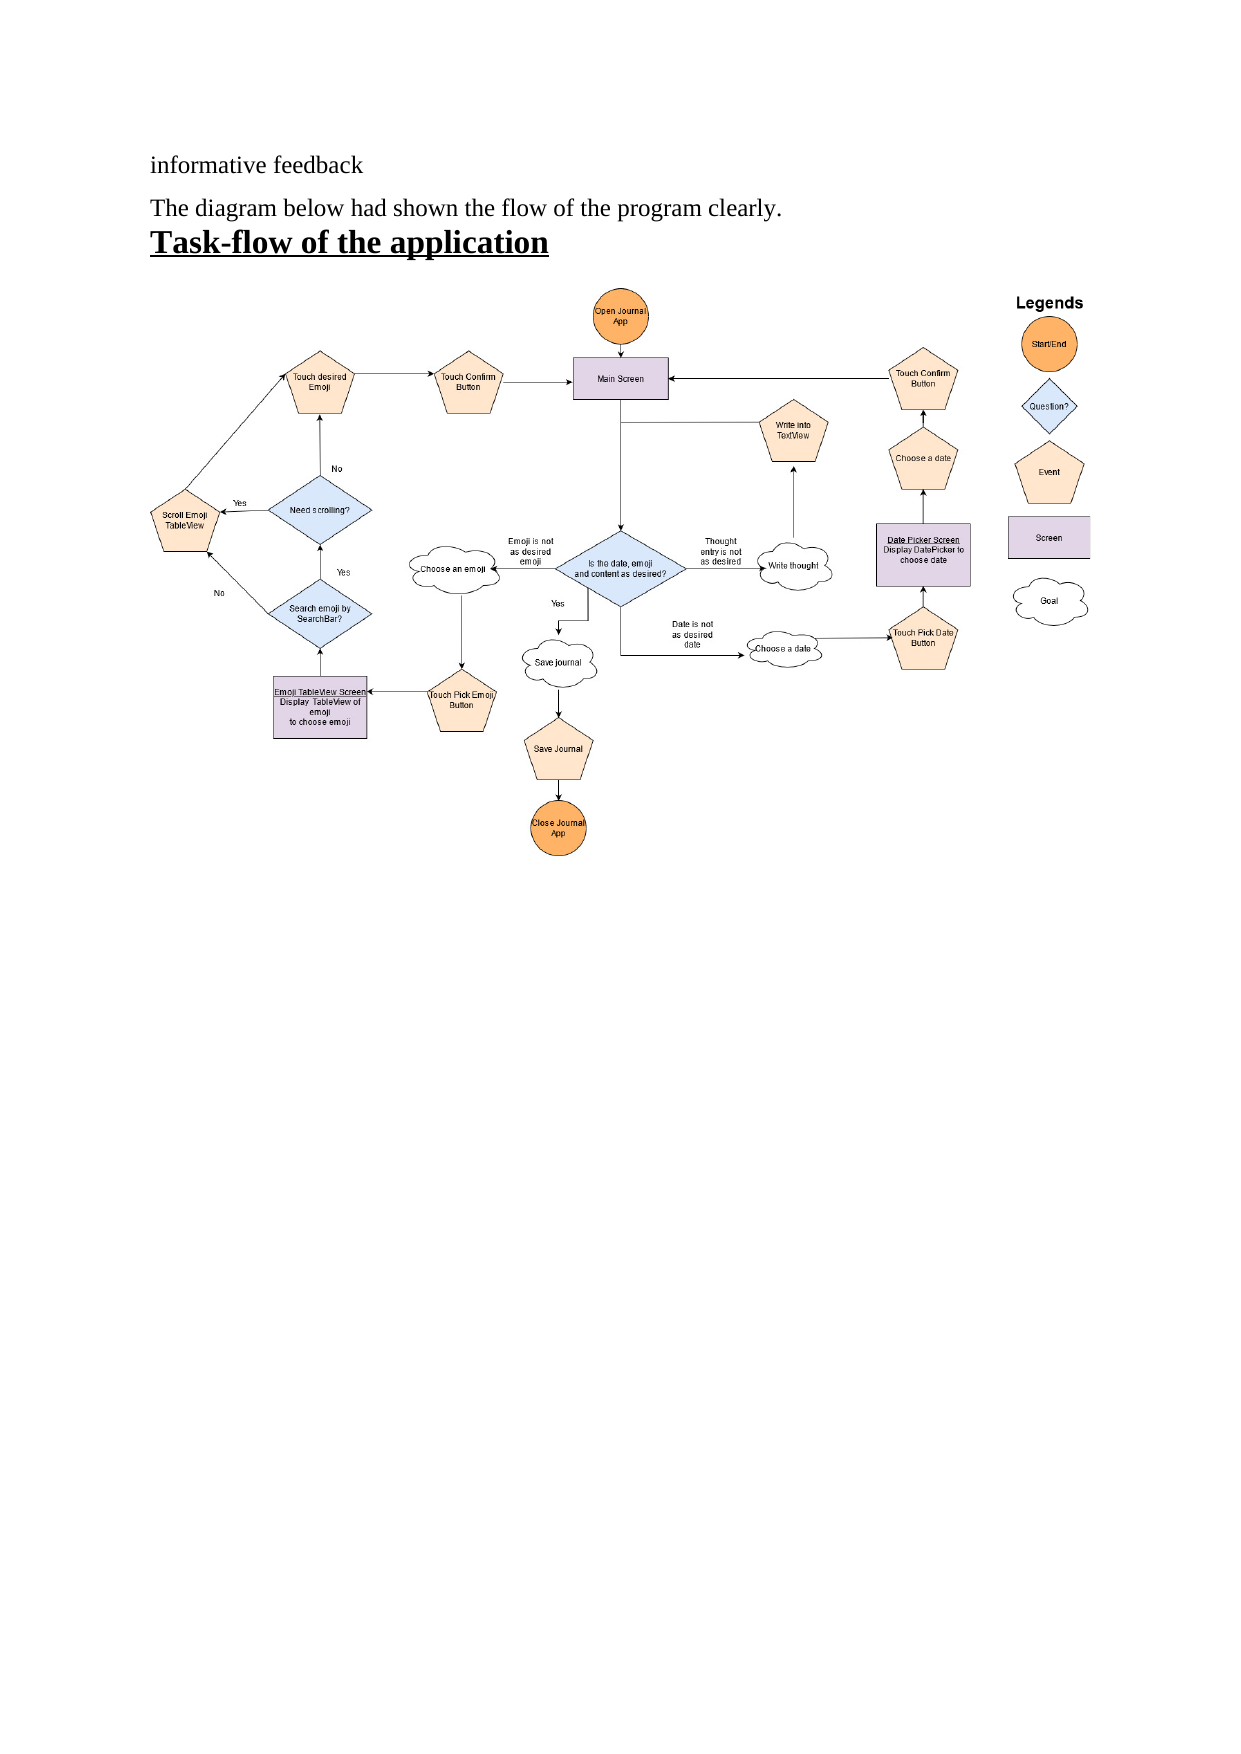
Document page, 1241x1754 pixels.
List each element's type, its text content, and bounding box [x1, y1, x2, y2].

picture [150, 288, 1091, 858]
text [150, 150, 1090, 179]
text Task-flow of the application [150, 222, 1090, 260]
text The diagram below had shown the flow of the program clearly. [150, 193, 1090, 222]
